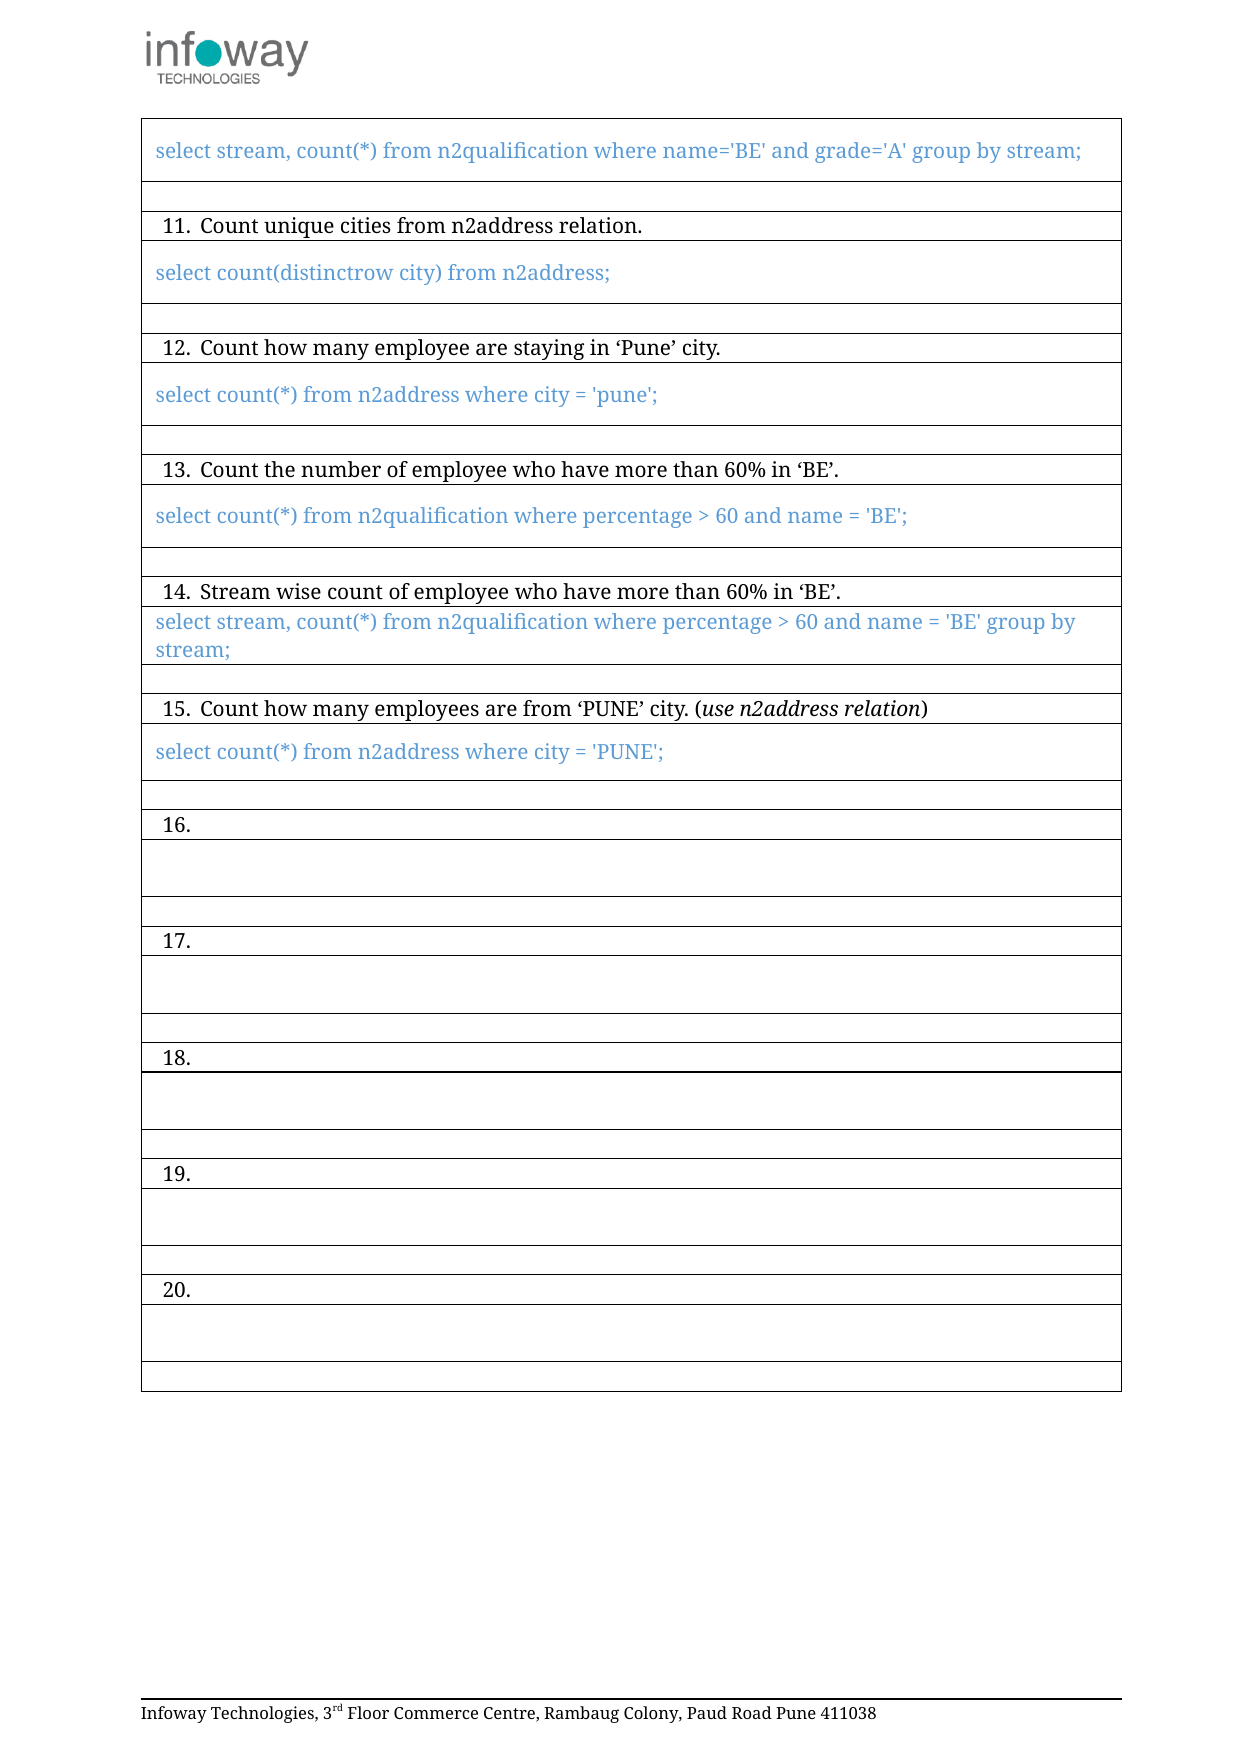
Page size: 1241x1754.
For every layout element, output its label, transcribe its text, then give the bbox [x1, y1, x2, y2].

table_cell select count(distinctrow city) from n2address; [142, 241, 1121, 303]
table_cell [142, 665, 1121, 693]
table_cell [142, 1073, 1121, 1129]
table_cell select stream, count(*) from n2qualification where percentage > 60 and name = 'BE' group by stream; [142, 607, 1121, 664]
table_cell [142, 897, 1121, 926]
table_cell [142, 1159, 1121, 1188]
table_cell Count unique cities from n2address relation. [142, 212, 1121, 240]
table_cell [142, 927, 1121, 955]
table_cell [142, 182, 1121, 211]
table_cell select count(*) from n2address where city = 'PUNE'; [142, 724, 1121, 780]
table_cell [142, 548, 1121, 576]
table_cell [142, 1014, 1121, 1042]
table_cell [142, 1275, 1121, 1304]
table_cell [142, 956, 1121, 1012]
table_cell [142, 810, 1121, 839]
table_cell [142, 426, 1121, 454]
table_cell Count the number of employee who have more than 60% in ‘BE’. [142, 455, 1121, 484]
table_cell Count how many employee are staying in ‘Pune’ city. [142, 334, 1121, 362]
table_cell select stream, count(*) from n2qualification where name='BE' and grade='A' group by stream; [142, 119, 1121, 181]
table_cell [142, 840, 1121, 896]
table_cell [142, 1189, 1121, 1245]
table_cell select count(*) from n2address where city = 'pune'; [142, 363, 1121, 425]
table_cell select count(*) from n2qualification where percentage > 60 and name = 'BE'; [142, 485, 1121, 547]
table_cell Count how many employees are from ‘PUNE’ city. (use n2address relation) [142, 694, 1121, 723]
table_cell [142, 1362, 1121, 1391]
table_cell [142, 304, 1121, 332]
table_cell [142, 1246, 1121, 1274]
table_cell [142, 1305, 1121, 1361]
table_cell [142, 781, 1121, 809]
picture [140, 29, 311, 87]
table_cell Stream wise count of employee who have more than 60% in ‘BE’. [142, 577, 1121, 606]
table_cell [142, 1130, 1121, 1158]
table_cell [142, 1043, 1121, 1071]
